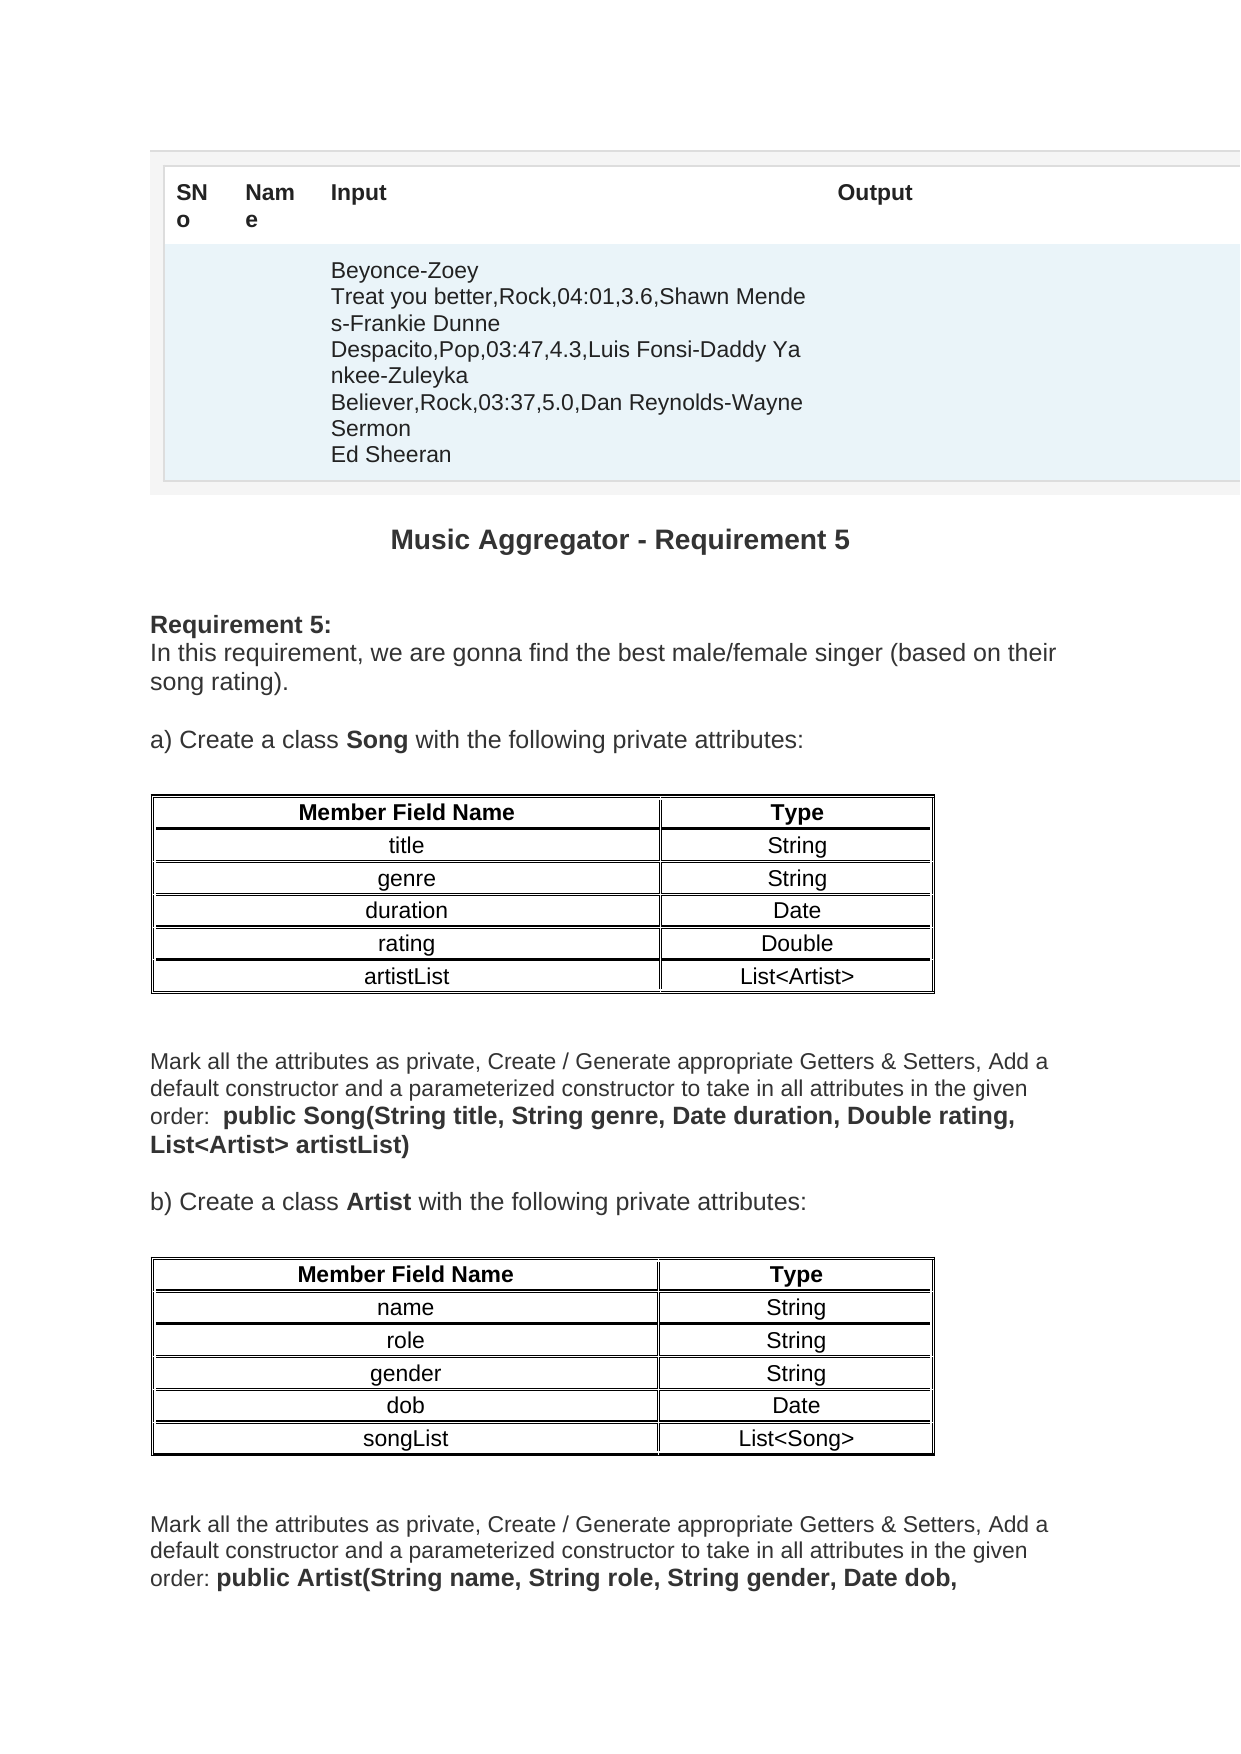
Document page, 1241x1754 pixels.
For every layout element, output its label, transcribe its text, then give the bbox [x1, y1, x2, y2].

table_cell role [154, 1322, 657, 1355]
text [150, 1511, 1090, 1592]
table_header Assign Groups [150, 152, 1240, 495]
table_cell artistList [152, 958, 661, 991]
text Requirement 5: In this requirement, we are gonna find the best male/female singer (based on their song rating). a) Create a class Song with the following private attributes: [150, 610, 1090, 753]
table_cell Double [662, 925, 932, 958]
table_cell List<Artist> [661, 958, 933, 991]
table_cell List<Song> [659, 1420, 932, 1453]
table_cell name [154, 1289, 657, 1322]
table_cell songList [154, 1420, 659, 1453]
table_header Member Field Name [154, 1260, 659, 1289]
table_cell String [662, 827, 932, 860]
table_cell String [659, 1355, 933, 1387]
table_cell String [661, 860, 933, 892]
table_cell String [660, 1322, 932, 1355]
table_header Member Field Name [154, 798, 661, 827]
table_cell Date [660, 1388, 932, 1420]
text Music Aggregator - Requirement 5 [150, 523, 1090, 555]
table_cell dob [154, 1388, 657, 1420]
table_cell rating [154, 925, 659, 958]
table_cell Date [662, 893, 932, 925]
table_header Type [661, 798, 932, 827]
table_cell duration [154, 893, 659, 925]
table_header Type [659, 1260, 932, 1289]
table_cell gender [152, 1355, 659, 1387]
table_cell String [660, 1289, 932, 1322]
table_cell title [154, 827, 659, 860]
text Mark all the attributes as private, Create / Generate appropriate Getters & Setters, Add a default constructor and a parameterized constructor to take in all attributes in the given order: public Song(String title, String genre, Date duration, Double rating, List<Artist> artistList) b) Create a class Artist with the following private attributes: [150, 1048, 1090, 1216]
table_cell genre [152, 860, 661, 892]
